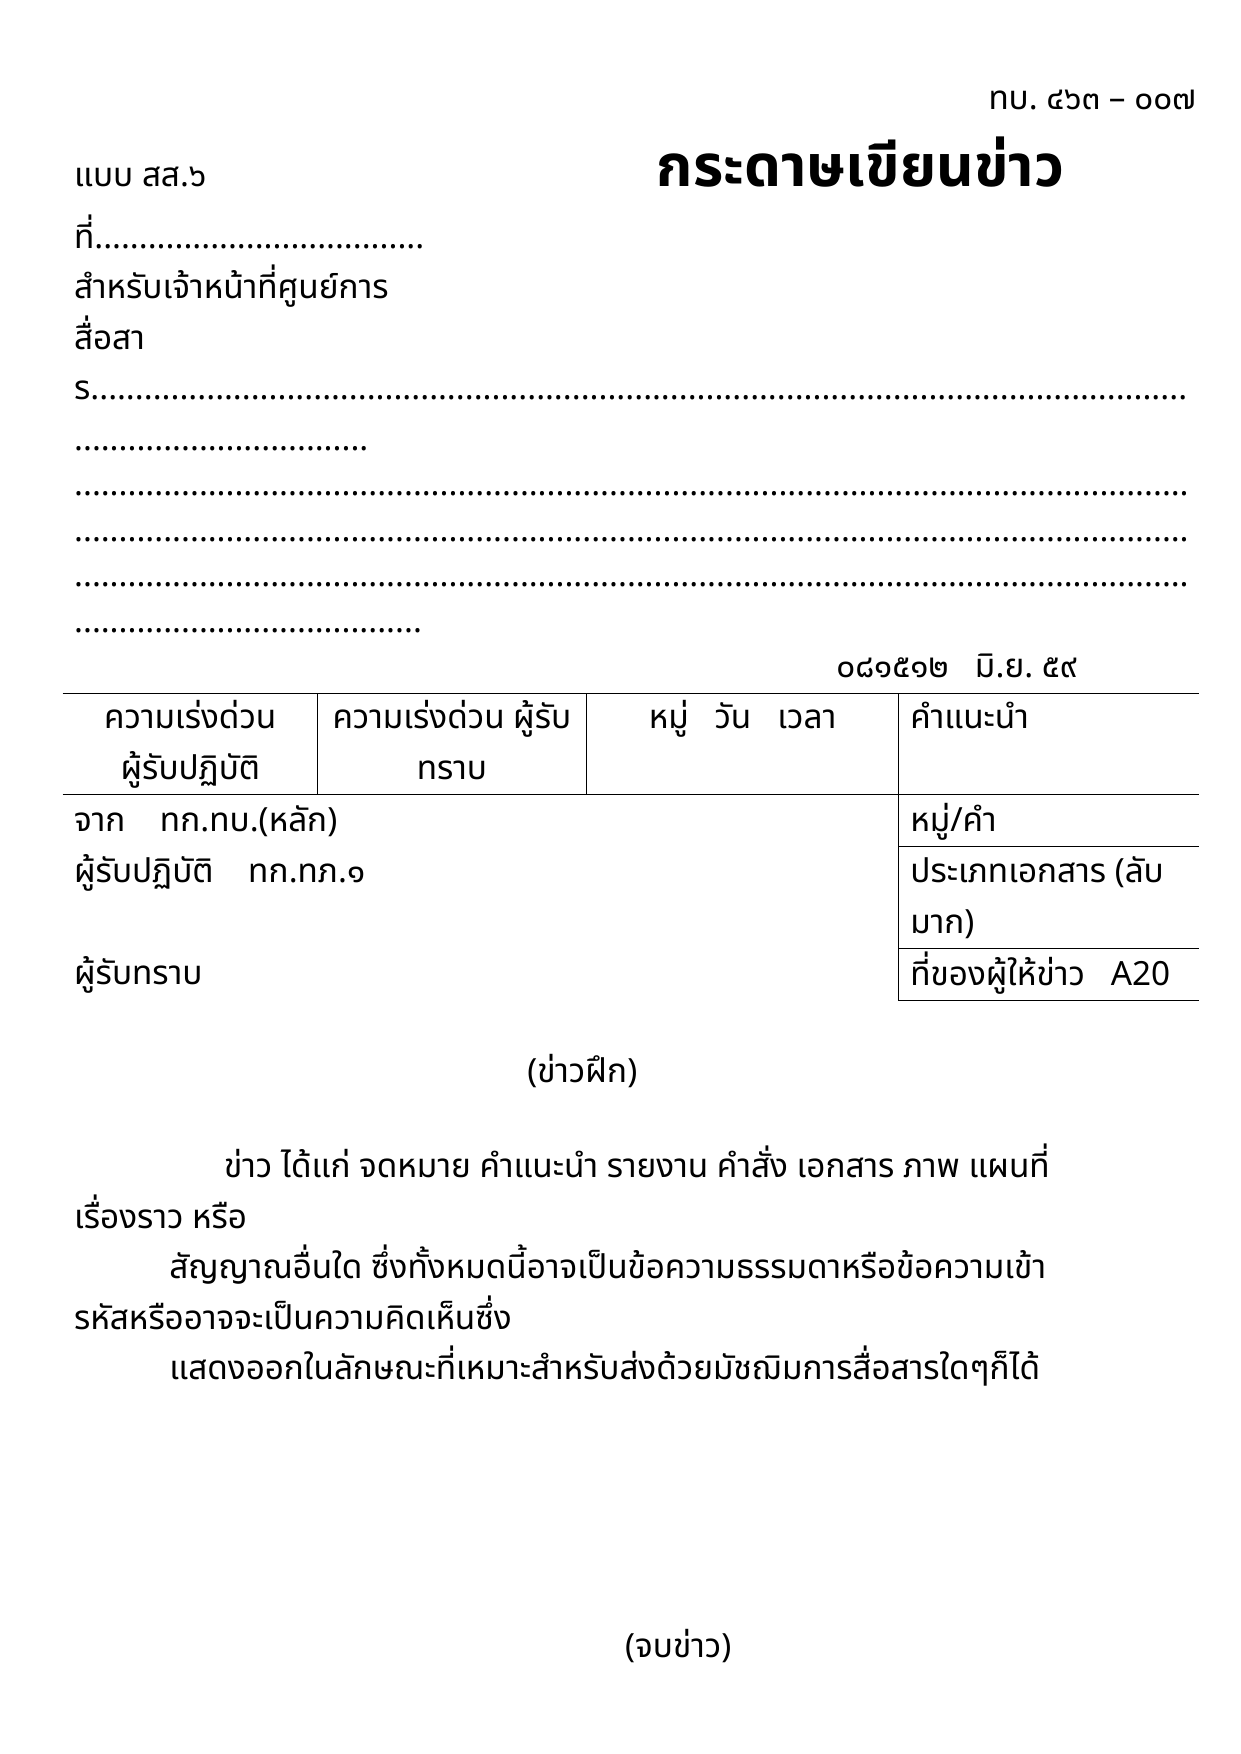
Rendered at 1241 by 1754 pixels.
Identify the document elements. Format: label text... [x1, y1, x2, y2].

text ข่าว ได้แก่ จดหมาย คำแนะนำ รายงาน คำสั่ง เอกสาร ภาพ แผนที่ เรื่องราว หรือ [74, 1142, 1090, 1243]
text สำหรับเจ้าหน้าที่ศูนย์การสื่อสาร............................................................................................................................................................ [74, 263, 1196, 460]
table_cell ผู้รับทราบ [63, 948, 898, 1000]
text แบบ สส.๖ กระดาษเขียนข่าว ที่..................................... [74, 124, 1196, 263]
table_header คำแนะนำ [899, 694, 1199, 794]
table_cell จาก ทก.ทบ.(หลัก) [63, 795, 898, 846]
table_cell ประเภทเอกสาร (ลับมาก) [899, 847, 1199, 948]
table_header ความเร่งด่วน ผู้รับปฏิบัติ [63, 694, 317, 794]
table_cell ที่ของผู้ให้ข่าว A20 [899, 949, 1199, 1000]
text สัญญาณอื่นใด ซึ่งทั้งหมดนี้อาจเป็นข้อความธรรมดาหรือข้อความเข้ารหัสหรืออาจจะเป็นความคิดเห็นซึ่ง [74, 1243, 1090, 1344]
text ๐๘๑๕๑๒ มิ.ย. ๕๙ [74, 642, 1090, 692]
text (ข่าวฝึก) [74, 1046, 1090, 1097]
table_header หมู่ วัน เวลา [587, 694, 898, 794]
table_cell ผู้รับปฏิบัติ ทก.ทภ.๑ [63, 846, 898, 948]
table_header ความเร่งด่วน ผู้รับทราบ [318, 694, 586, 794]
text .............................................................................................................................................................................................................................................................................................................................................................................................................................. [74, 460, 1196, 642]
text แสดงออกในลักษณะที่เหมาะสำหรับส่งด้วยมัชฌิมการสื่อสารใดๆก็ได้ [74, 1344, 1090, 1394]
text (จบข่าว) [74, 1622, 1090, 1672]
table_cell หมู่/คำ [899, 795, 1199, 846]
text ทบ. ๔๖๓ – ๐๐๗ [74, 74, 1196, 124]
